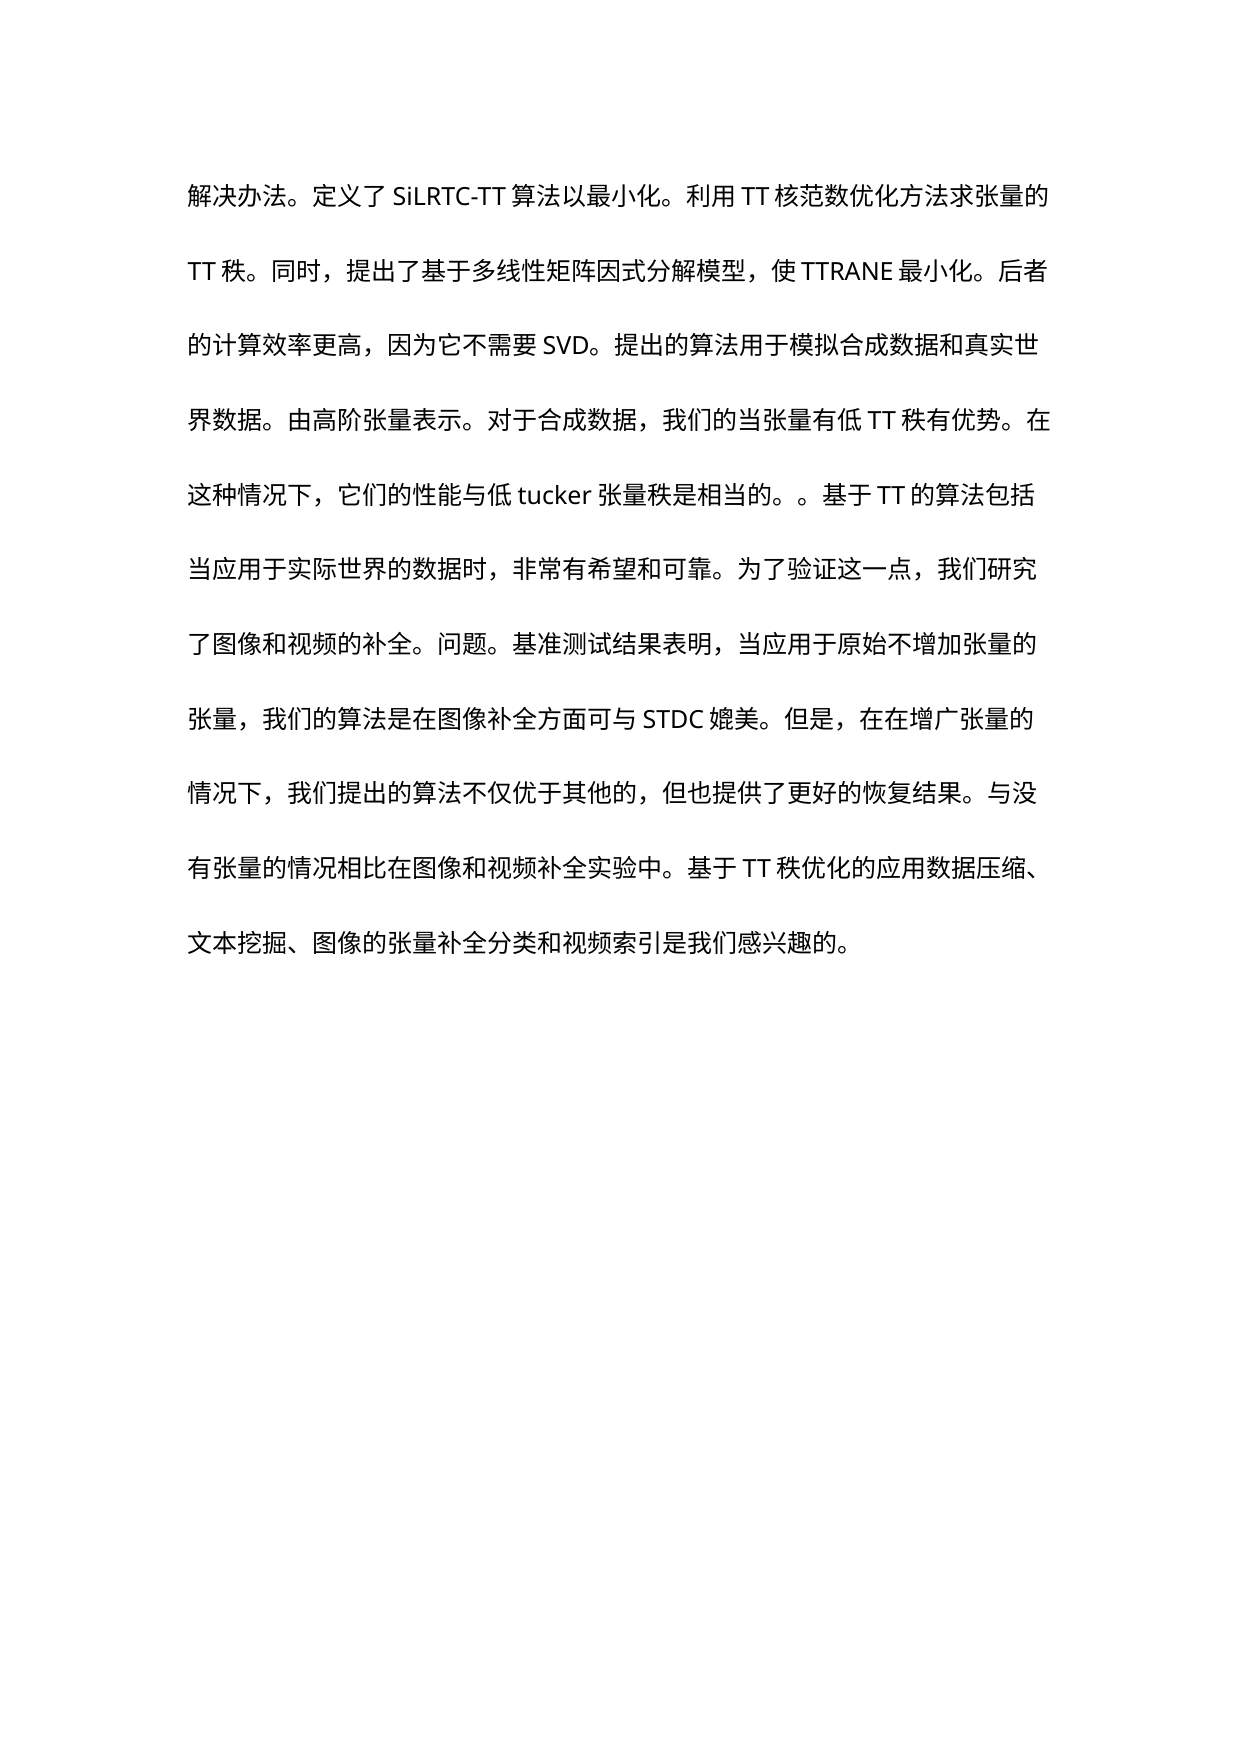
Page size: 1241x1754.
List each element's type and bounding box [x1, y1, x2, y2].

text [187, 162, 1053, 974]
